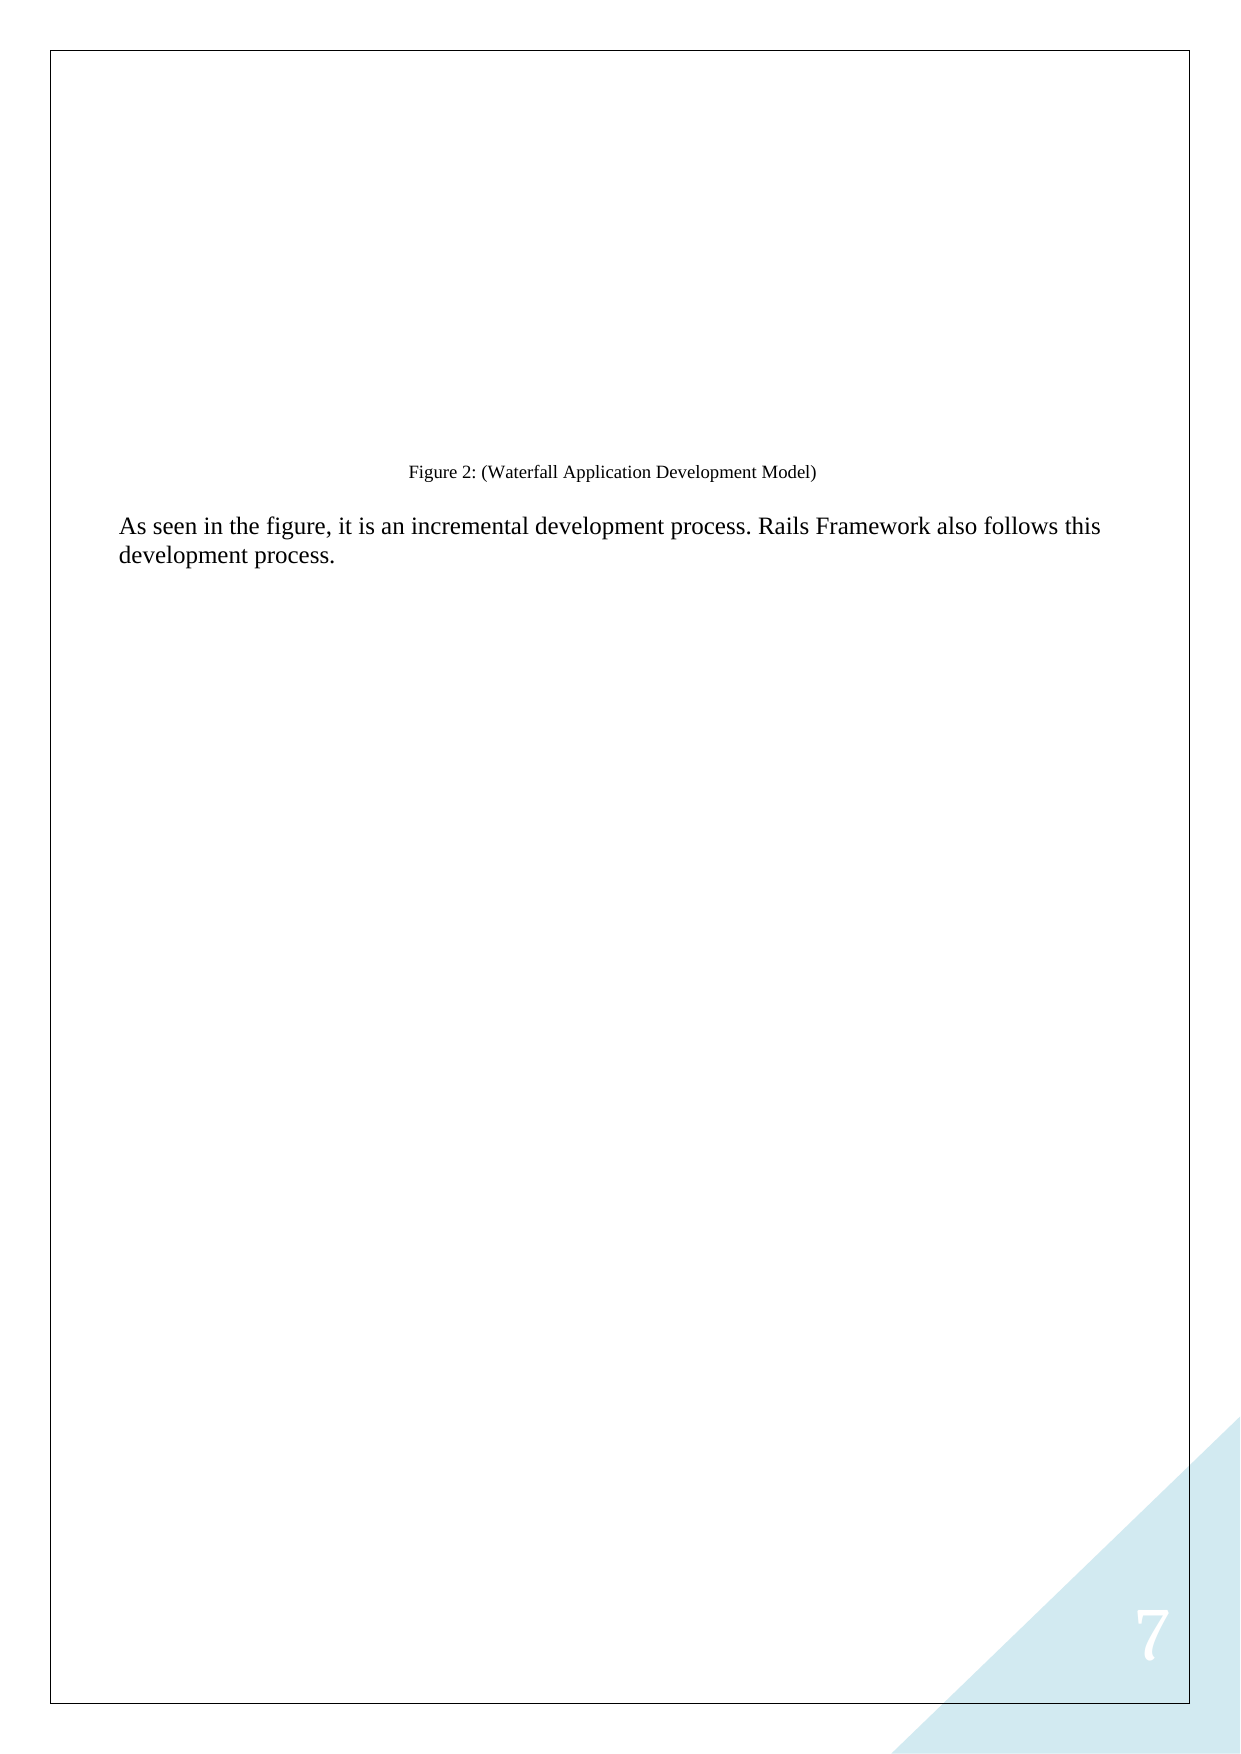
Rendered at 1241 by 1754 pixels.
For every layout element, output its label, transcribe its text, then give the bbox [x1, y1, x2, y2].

text As seen in the figure, it is an incremental development process. Rails Framework also follows this development process. [119, 511, 1121, 569]
text Figure 2: (Waterfall Application Development Model) [408, 461, 1121, 483]
